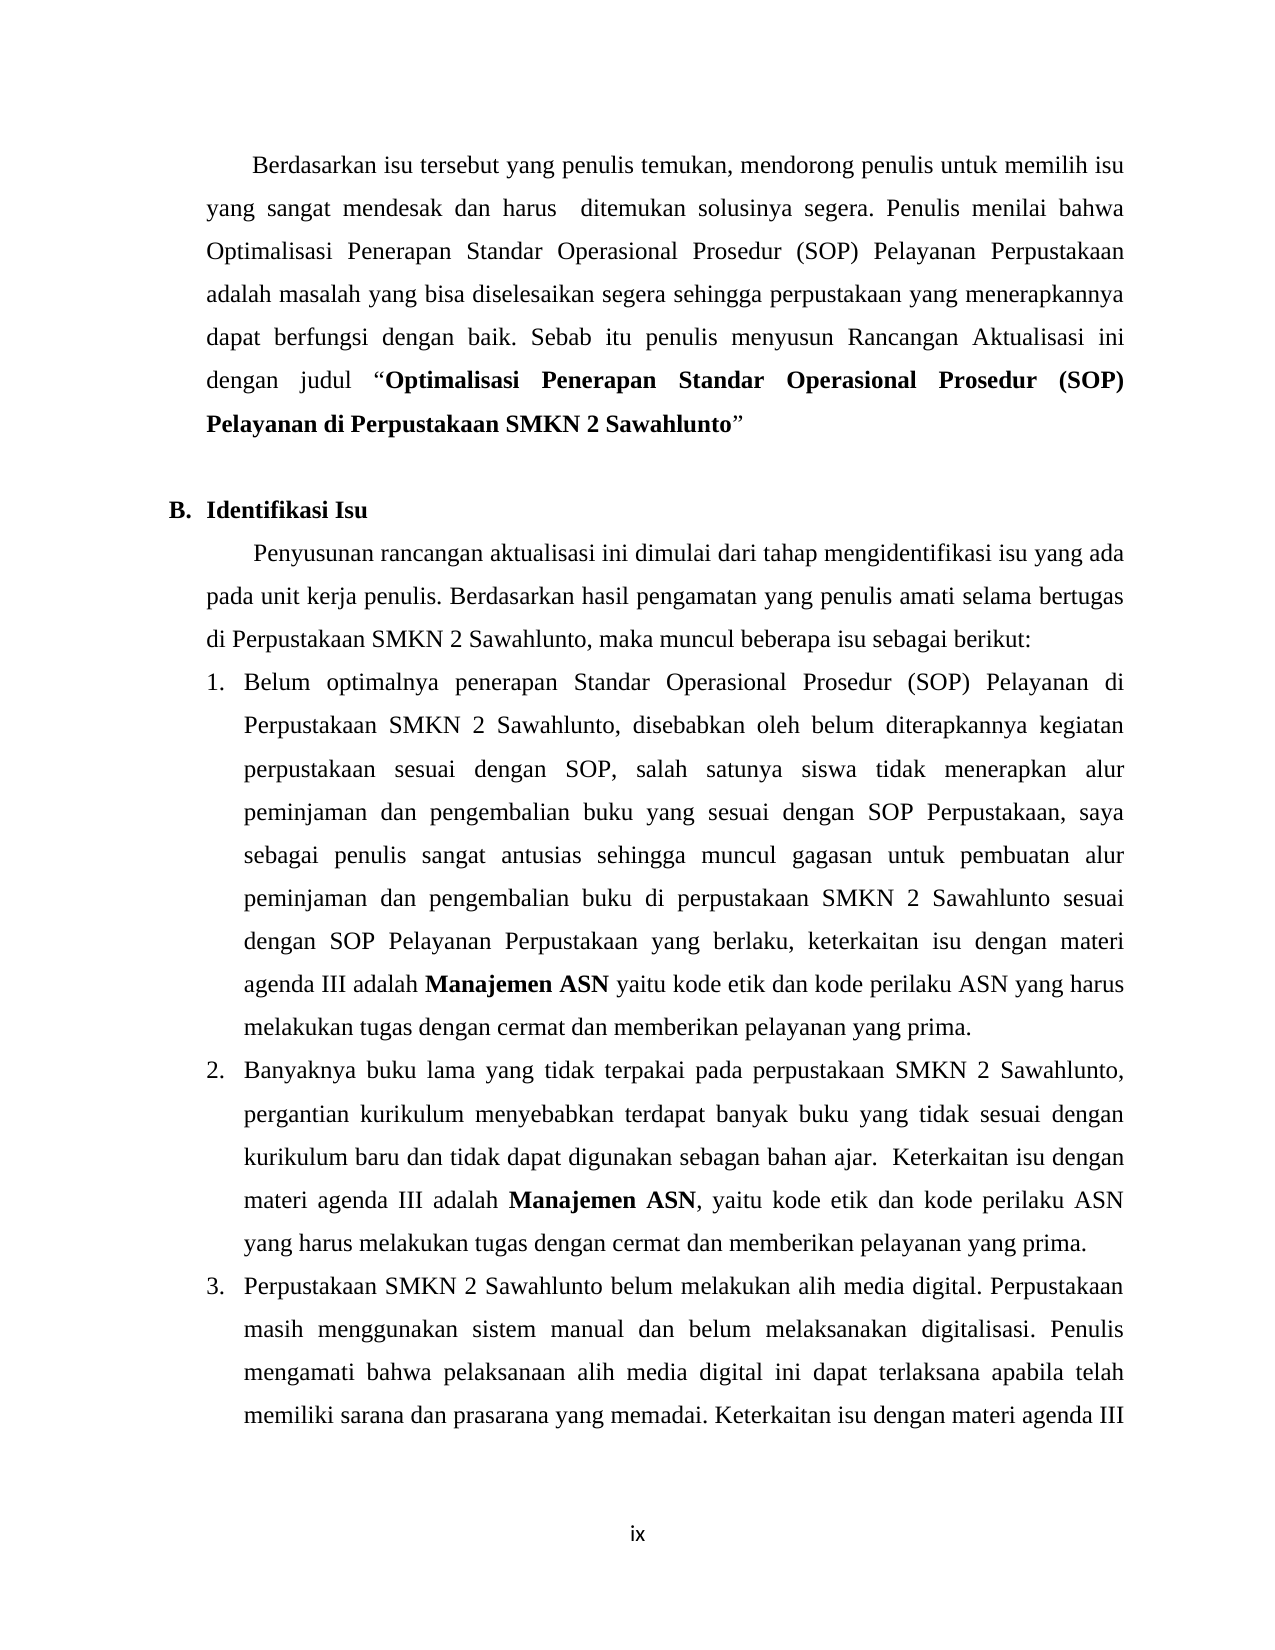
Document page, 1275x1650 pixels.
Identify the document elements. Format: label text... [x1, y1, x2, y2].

list Banyaknya buku lama yang tidak terpakai pada perpustakaan SMKN 2 Sawahlunto, pergantian kurikulum menyebabkan terdapat banyak buku yang tidak sesuai dengan kurikulum baru dan tidak dapat digunakan sebagan bahan ajar. Keterkaitan isu dengan materi agenda III adalah Manajemen ASN, yaitu kode etik dan kode perilaku ASN yang harus melakukan tugas dengan cermat dan memberikan pelayanan yang prima. [206, 1056, 1125, 1257]
list Belum optimalnya penerapan Standar Operasional Prosedur (SOP) Pelayanan di Perpustakaan SMKN 2 Sawahlunto, disebabkan oleh belum diterapkannya kegiatan perpustakaan sesuai dengan SOP, salah satunya siswa tidak menerapkan alur peminjaman dan pengembalian buku yang sesuai dengan SOP Perpustakaan, saya sebagai penulis sangat antusias sehingga muncul gagasan untuk pembuatan alur peminjaman dan pengembalian buku di perpustakaan SMKN 2 Sawahlunto sesuai dengan SOP Pelayanan Perpustakaan yang berlaku, keterkaitan isu dengan materi agenda III adalah Manajemen ASN yaitu kode etik dan kode perilaku ASN yang harus melakukan tugas dengan cermat dan memberikan pelayanan yang prima. [206, 667, 1125, 1041]
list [206, 1271, 1125, 1429]
list Identifikasi Isu [169, 495, 1125, 524]
list Berdasarkan isu tersebut yang penulis temukan, mendorong penulis untuk memilih isu yang sangat mendesak dan harus ditemukan solusinya segera. Penulis menilai bahwa Optimalisasi Penerapan Standar Operasional Prosedur (SOP) Pelayanan Perpustakaan adalah masalah yang bisa diselesaikan segera sehingga perpustakaan yang menerapkannya dapat berfungsi dengan baik. Sebab itu penulis menyusun Rancangan Aktualisasi ini dengan judul “Optimalisasi Penerapan Standar Operasional Prosedur (SOP) Pelayanan di Perpustakaan SMKN 2 Sawahlunto” [206, 150, 1125, 437]
list Penyusunan rancangan aktualisasi ini dimulai dari tahap mengidentifikasi isu yang ada pada unit kerja penulis. Berdasarkan hasil pengamatan yang penulis amati selama bertugas di Perpustakaan SMKN 2 Sawahlunto, maka muncul beberapa isu sebagai berikut: [206, 538, 1125, 653]
